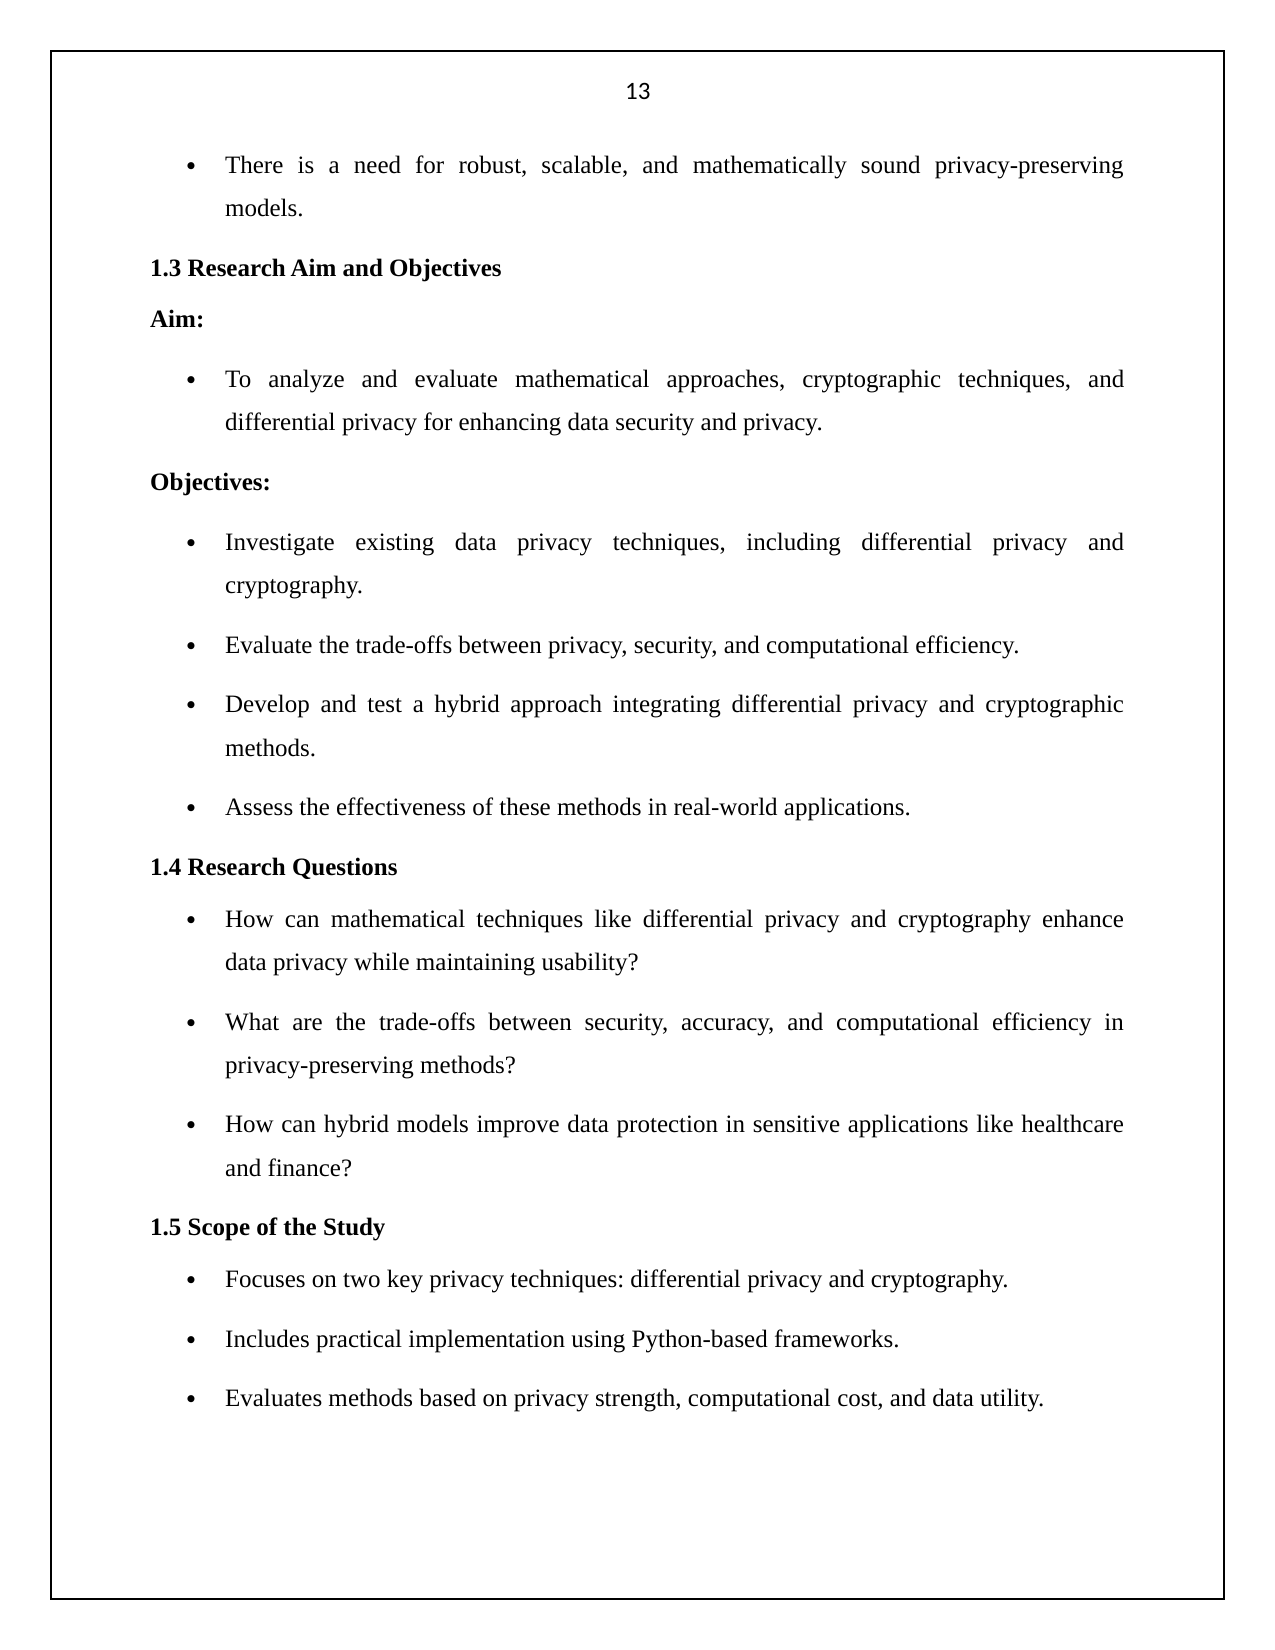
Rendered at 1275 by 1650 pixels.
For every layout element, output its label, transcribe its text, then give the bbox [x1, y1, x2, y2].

list There is a need for robust, scalable, and mathematically sound privacy-preserving models. [187, 150, 1125, 222]
list Includes practical implementation using Python-based frameworks. [187, 1324, 1125, 1352]
list To analyze and evaluate mathematical approaches, cryptographic techniques, and differential privacy for enhancing data security and privacy. [187, 364, 1125, 436]
text Objectives: [150, 467, 1125, 496]
list How can hybrid models improve data protection in sensitive applications like healthcare and finance? [187, 1109, 1125, 1181]
subtitle 1.5 Scope of the Study [150, 1212, 1125, 1241]
text Aim: [150, 304, 1125, 333]
list Investigate existing data privacy techniques, including differential privacy and cryptography. [187, 527, 1125, 599]
subtitle 1.3 Research Aim and Objectives [150, 253, 1125, 282]
list How can mathematical techniques like differential privacy and cryptography enhance data privacy while maintaining usability? [187, 904, 1125, 976]
list What are the trade-offs between security, accuracy, and computational efficiency in privacy-preserving methods? [187, 1007, 1125, 1078]
list Assess the effectiveness of these methods in real-world applications. [187, 792, 1125, 821]
subtitle 1.4 Research Questions [150, 852, 1125, 881]
list Evaluates methods based on privacy strength, computational cost, and data utility. [187, 1383, 1125, 1412]
list Focuses on two key privacy techniques: differential privacy and cryptography. [187, 1264, 1125, 1293]
list Develop and test a hybrid approach integrating differential privacy and cryptographic methods. [187, 689, 1125, 761]
list Evaluate the trade-offs between privacy, security, and computational efficiency. [187, 630, 1125, 658]
